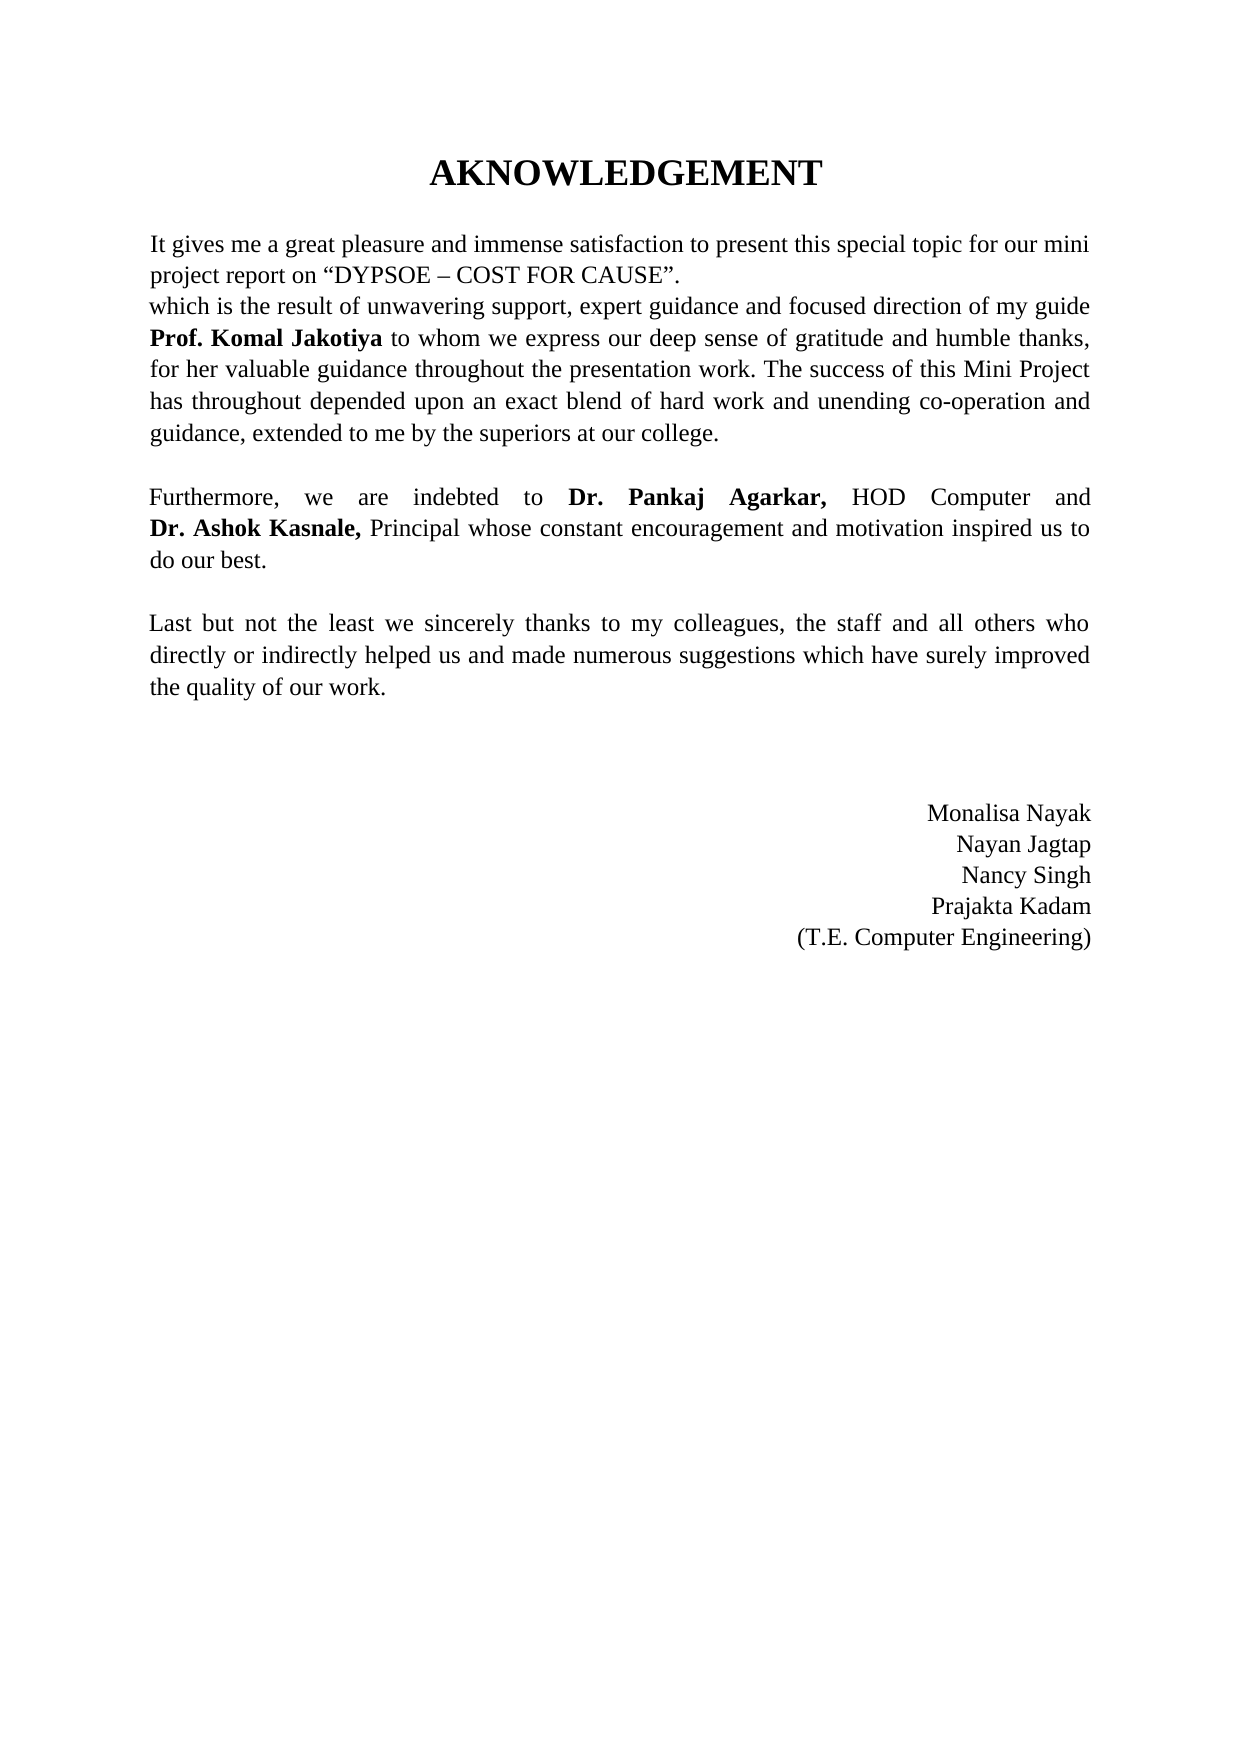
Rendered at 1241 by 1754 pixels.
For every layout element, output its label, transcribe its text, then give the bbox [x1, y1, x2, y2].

text Nancy Singh [150, 860, 1091, 888]
text Prajakta Kadam [150, 891, 1091, 919]
text which is the result of unwavering support, expert guidance and focused direction of my guide Prof. Komal Jakotiya to whom we express our deep sense of gratitude and humble thanks, for her valuable guidance throughout the presentation work. The success of this Mini Project has throughout depended upon an exact blend of hard work and unending co-operation and guidance, extended to me by the superiors at our college. [148, 291, 1091, 447]
text Monalisa Nayak [150, 798, 1091, 826]
text Furthermore, we are indebted to Dr. Pankaj Agarkar, HOD Computer and Dr. Ashok Kasnale, Principal whose constant encouragement and motivation inspired us to do our best. [148, 482, 1091, 574]
text It gives me a great pleasure and immense satisfaction to present this special topic for our mini project report on “DYPSOE – COST FOR CAUSE”. [150, 229, 1091, 288]
text Nayan Jagtap [150, 829, 1091, 857]
text Last but not the least we sincerely thanks to my colleagues, the staff and all others who directly or indirectly helped us and made numerous suggestions which have surely improved the quality of our work. [148, 608, 1091, 701]
text AKNOWLEDGEMENT [155, 150, 1091, 193]
text (T.E. Computer Engineering) [150, 922, 1091, 951]
